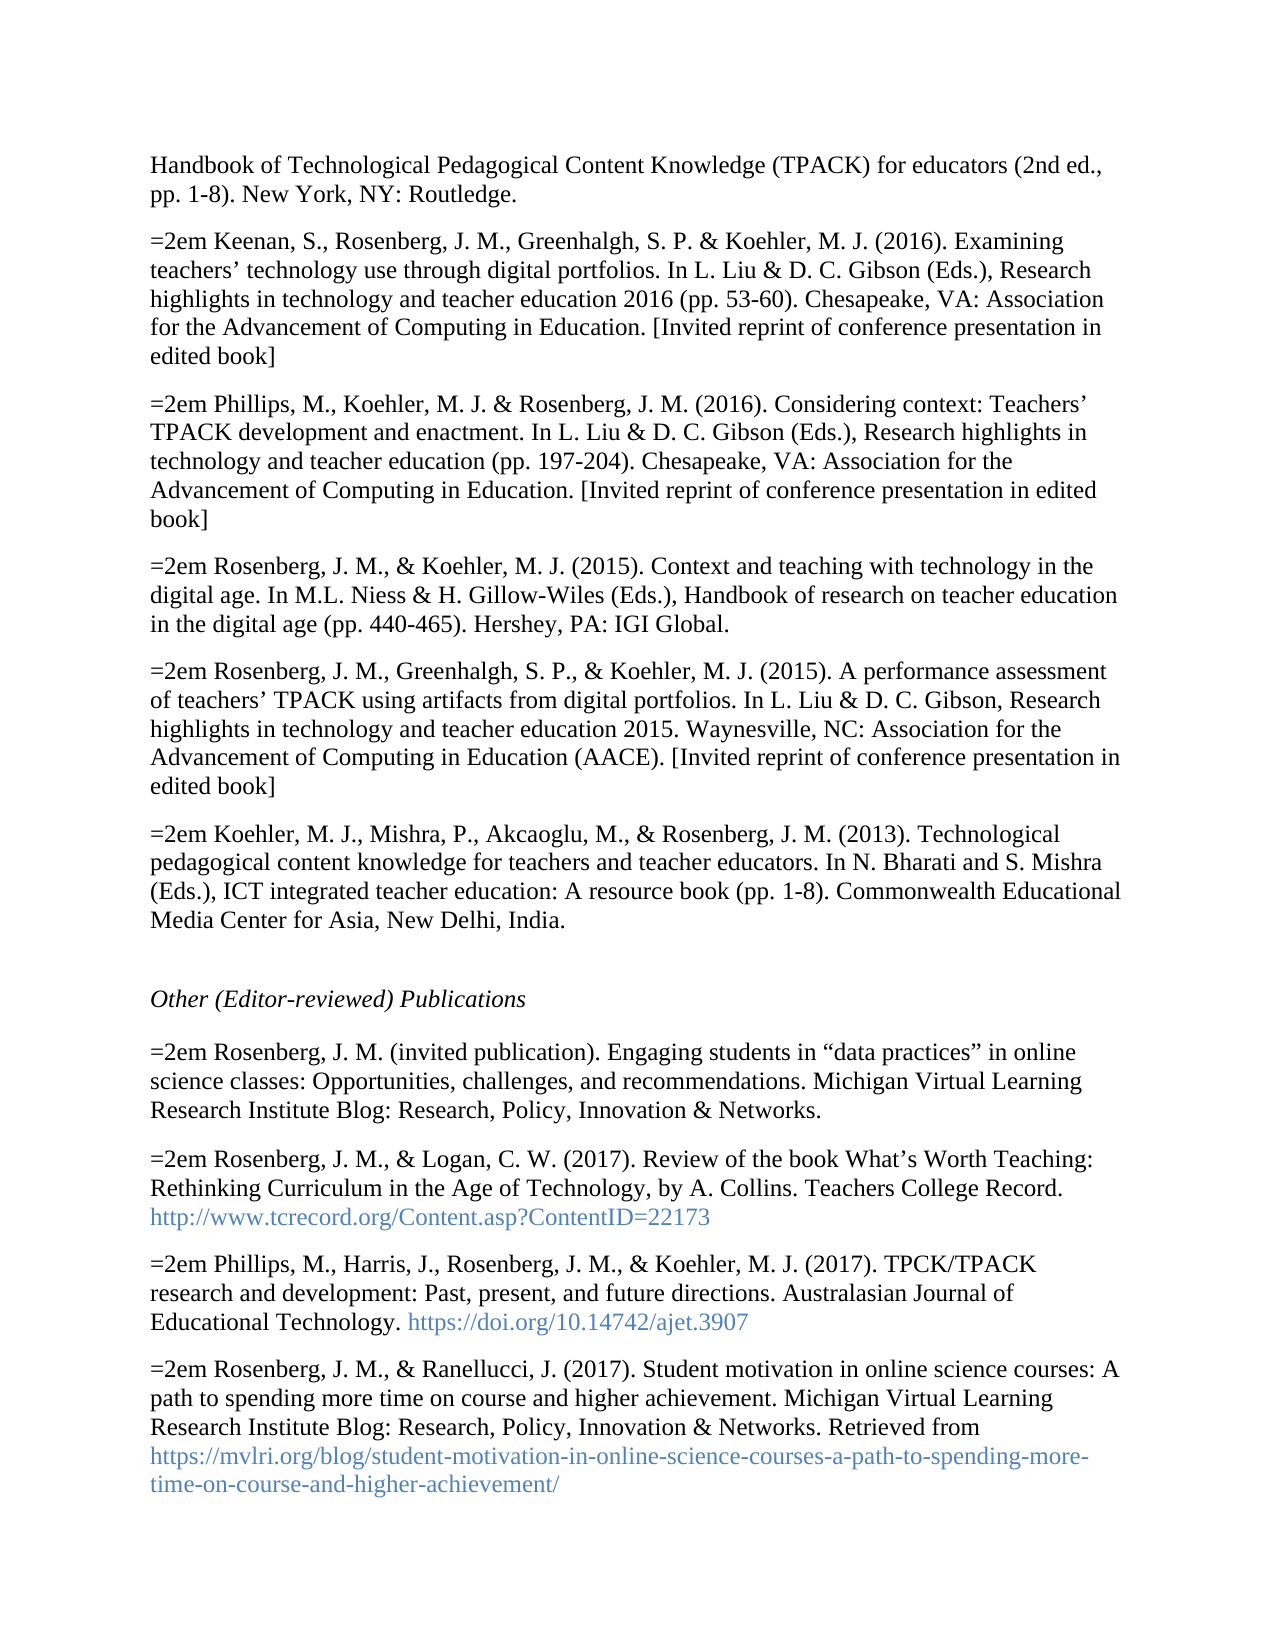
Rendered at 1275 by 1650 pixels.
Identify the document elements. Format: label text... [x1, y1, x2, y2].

text =2em Rosenberg, J. M., & Ranellucci, J. (2017). Student motivation in online science courses: A path to spending more time on course and higher achievement. Michigan Virtual Learning Research Institute Blog: Research, Policy, Innovation & Networks. Retrieved from https://mvlri.org/blog/student-motivation-in-online-science-courses-a-path-to-spending-more-time-on-course-and-higher-achievement/ [150, 1354, 1125, 1498]
text =2em Koehler, M. J., Mishra, P., Akcaoglu, M., & Rosenberg, J. M. (2013). Technological pedagogical content knowledge for teachers and teacher educators. In N. Bharati and S. Mishra (Eds.), ICT integrated teacher education: A resource book (pp. 1-8). Commonwealth Educational Media Center for Asia, New Delhi, India. [150, 819, 1125, 934]
text =2em Keenan, S., Rosenberg, J. M., Greenhalgh, S. P. & Koehler, M. J. (2016). Examining teachers’ technology use through digital portfolios. In L. Liu & D. C. Gibson (Eds.), Research highlights in technology and teacher education 2016 (pp. 53-60). Chesapeake, VA: Association for the Advancement of Computing in Education. [Invited reprint of conference presentation in edited book] [150, 226, 1125, 370]
subtitle Other (Editor-reviewed) Publications [150, 984, 1125, 1012]
text =2em Rosenberg, J. M. (invited publication). Engaging students in “data practices” in online science classes: Opportunities, challenges, and recommendations. Michigan Virtual Learning Research Institute Blog: Research, Policy, Innovation & Networks. [150, 1037, 1125, 1124]
text =2em Phillips, M., Harris, J., Rosenberg, J. M., & Koehler, M. J. (2017). TPCK/TPACK research and development: Past, present, and future directions. Australasian Journal of Educational Technology. https://doi.org/10.14742/ajet.3907 [150, 1249, 1125, 1336]
text =2em Rosenberg, J. M., & Koehler, M. J. (2015). Context and teaching with technology in the digital age. In M.L. Niess & H. Gillow-Wiles (Eds.), Handbook of research on teacher education in the digital age (pp. 440-465). Hershey, PA: IGI Global. [150, 551, 1125, 637]
text =2em Phillips, M., Koehler, M. J. & Rosenberg, J. M. (2016). Considering context: Teachers’ TPACK development and enactment. In L. Liu & D. C. Gibson (Eds.), Research highlights in technology and teacher education (pp. 197-204). Chesapeake, VA: Association for the Advancement of Computing in Education. [Invited reprint of conference presentation in edited book] [150, 389, 1125, 532]
text =2em Rosenberg, J. M., & Logan, C. W. (2017). Review of the book What’s Worth Teaching: Rethinking Curriculum in the Age of Technology, by A. Collins. Teachers College Record. http://www.tcrecord.org/Content.asp?ContentID=22173 [150, 1144, 1125, 1231]
text =2em Rosenberg, J. M., Greenhalgh, S. P., & Koehler, M. J. (2015). A performance assessment of teachers’ TPACK using artifacts from digital portfolios. In L. Liu & D. C. Gibson, Research highlights in technology and teacher education 2015. Waynesville, NC: Association for the Advancement of Computing in Education (AACE). [Invited reprint of conference presentation in edited book] [150, 656, 1125, 800]
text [150, 150, 1125, 207]
